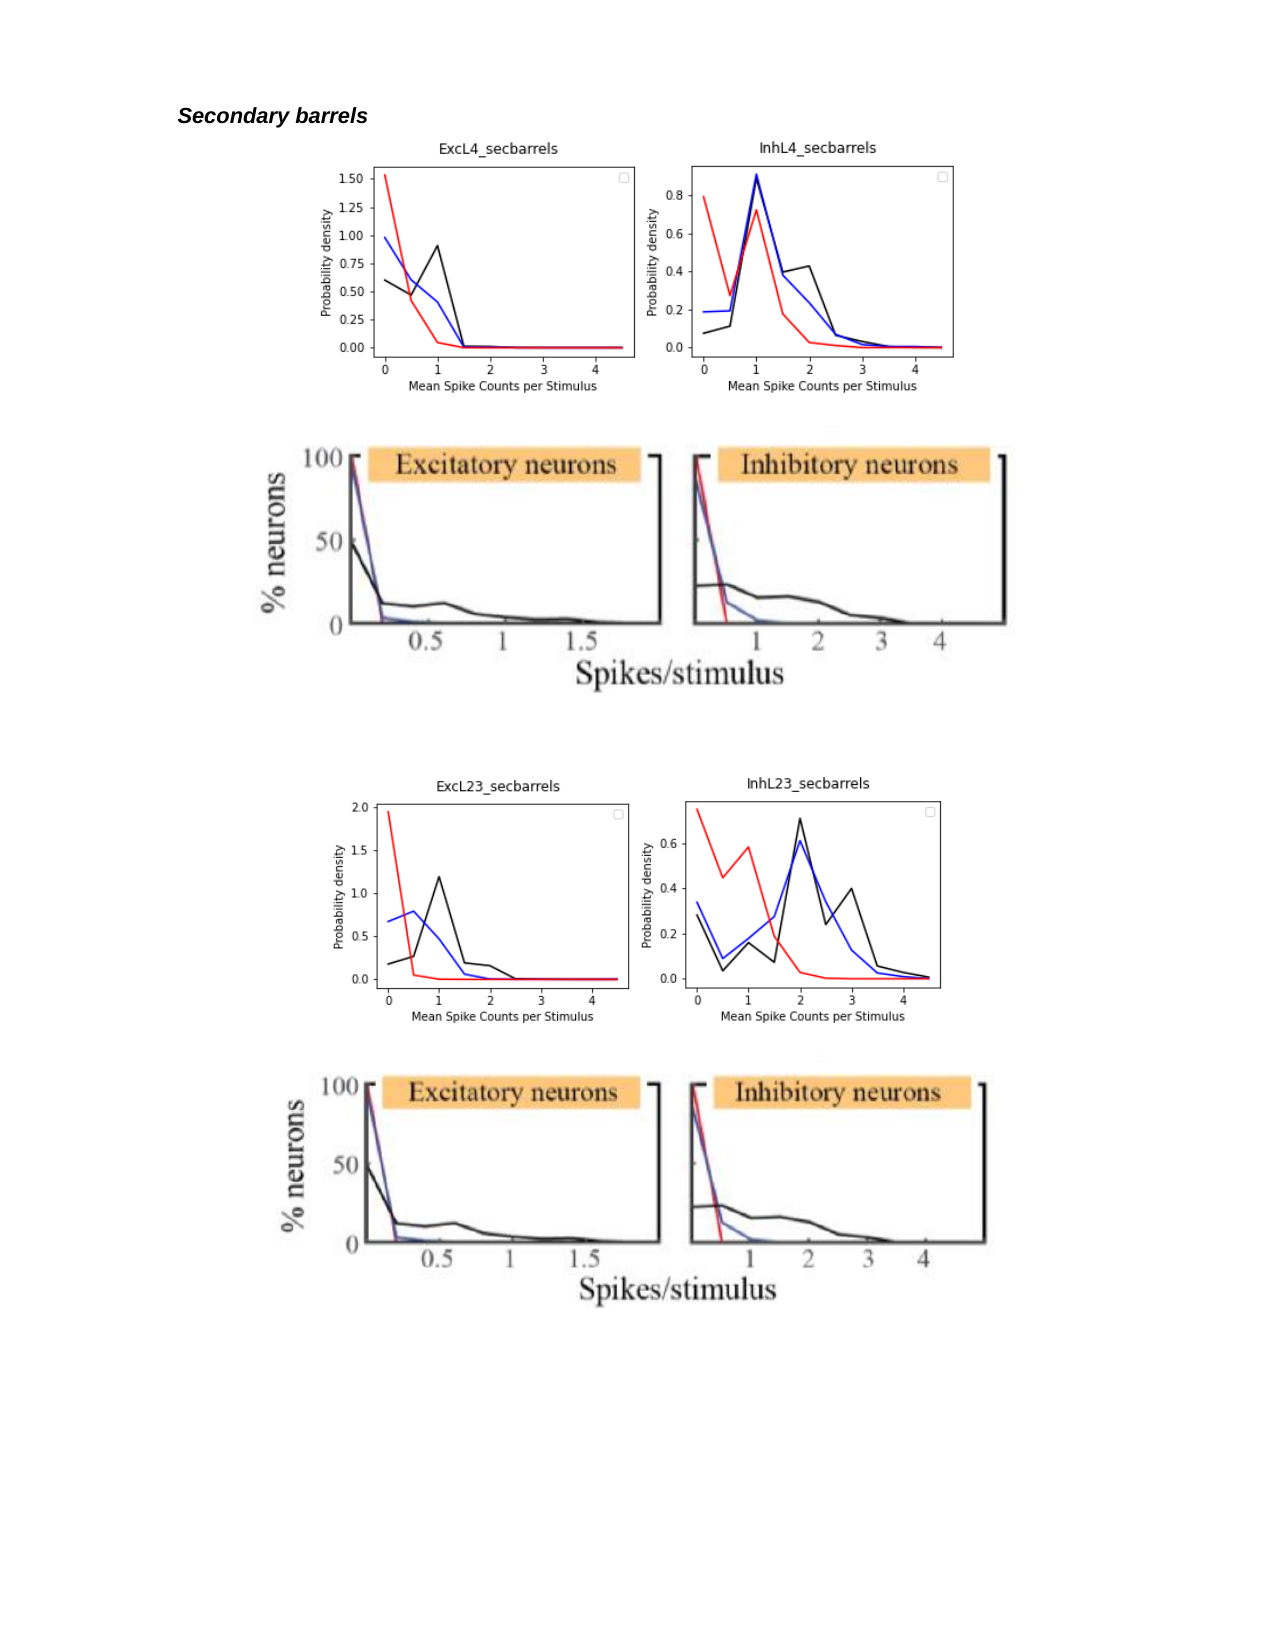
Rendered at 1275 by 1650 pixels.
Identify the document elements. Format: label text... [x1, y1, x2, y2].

picture [327, 768, 948, 1031]
picture [269, 1055, 1005, 1309]
picture [314, 132, 961, 401]
subtitle Secondary barrels [177, 103, 1098, 129]
picture [248, 425, 1027, 694]
